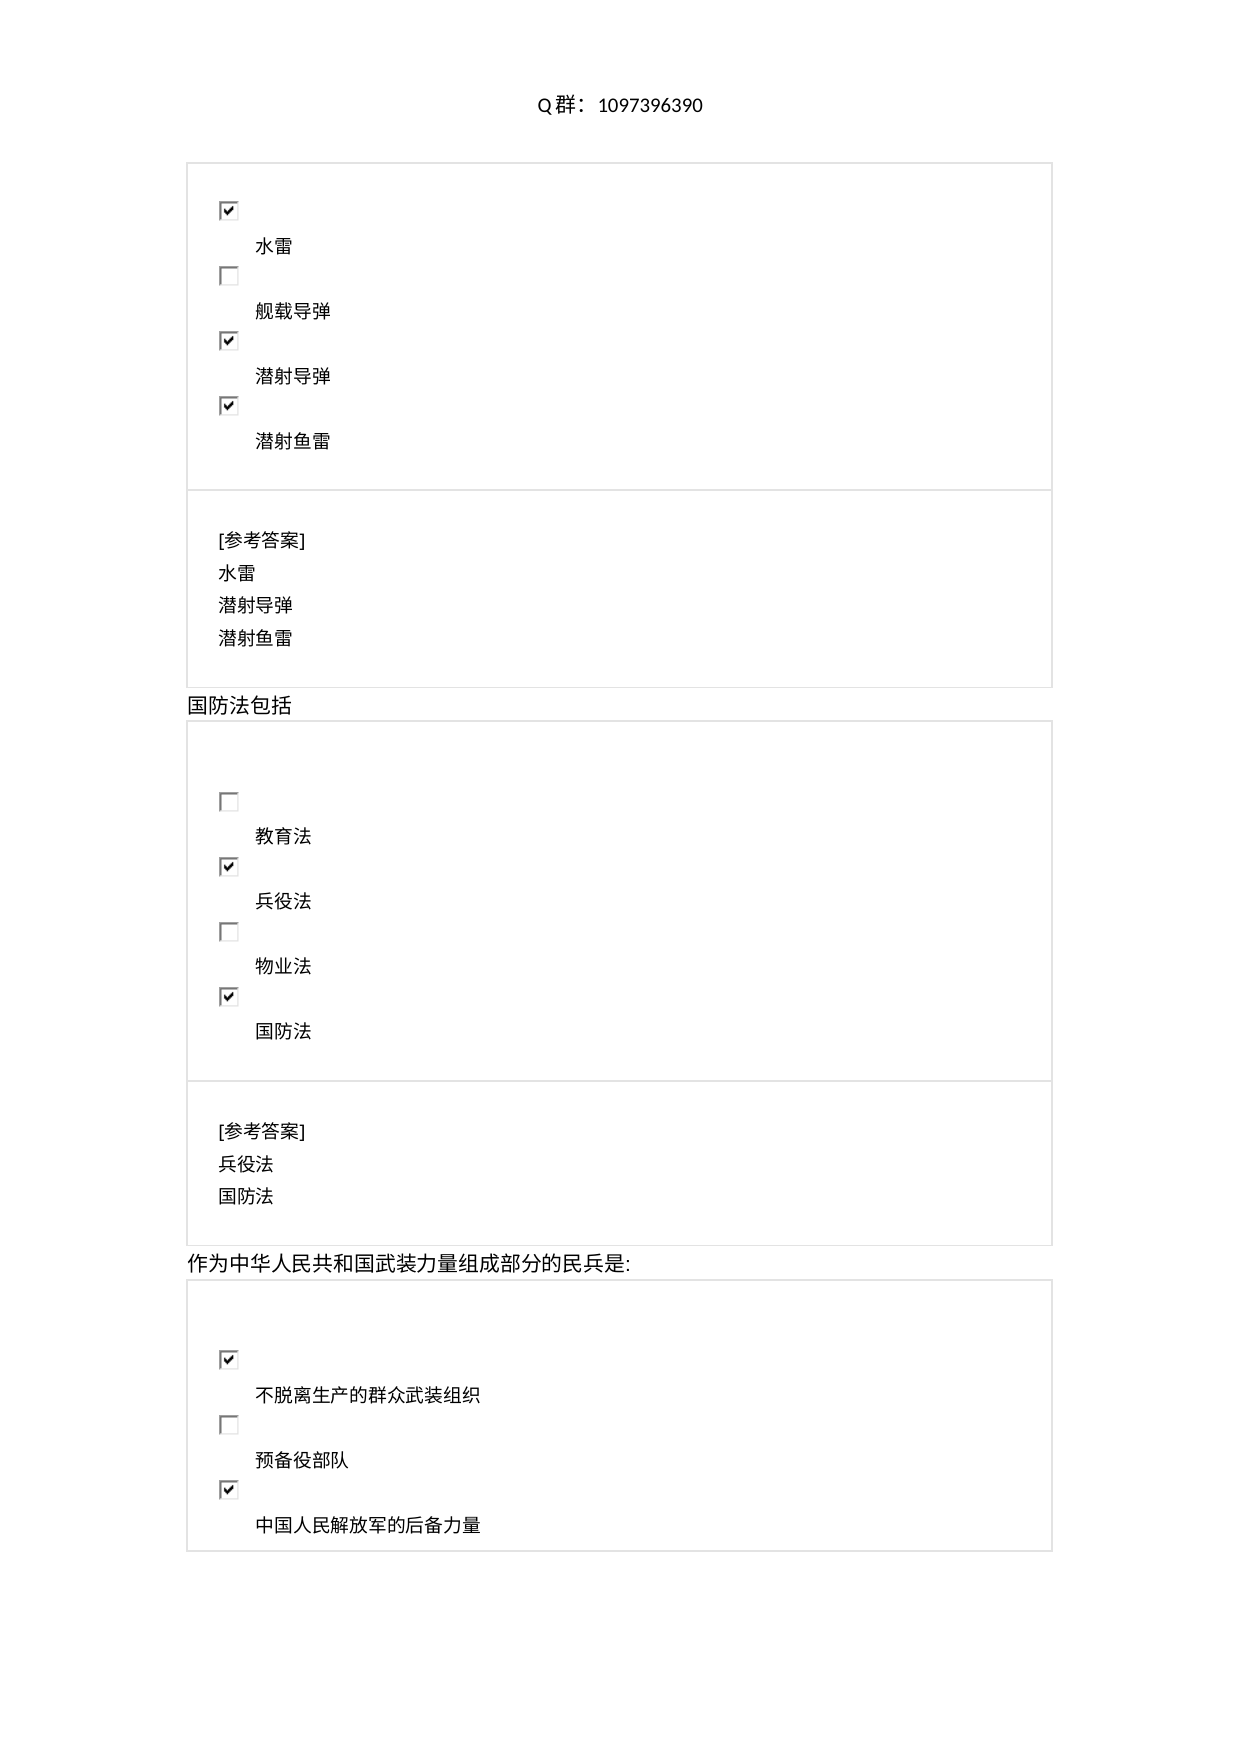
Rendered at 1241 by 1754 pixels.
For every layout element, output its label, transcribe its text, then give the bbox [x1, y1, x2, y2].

table_header 教育法 兵役法 物业法 国防法 [188, 722, 1051, 1080]
text 国防法包括 [187, 688, 1053, 720]
table_cell [参考答案] 兵役法 国防法 [188, 1082, 1051, 1245]
table_cell [参考答案] 水雷 潜射导弹 潜射鱼雷 [188, 491, 1051, 686]
table_header 水雷 舰载导弹 潜射导弹 潜射鱼雷 [188, 164, 1051, 489]
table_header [188, 1281, 1051, 1550]
text 作为中华人民共和国武装力量组成部分的民兵是: [187, 1246, 1053, 1279]
